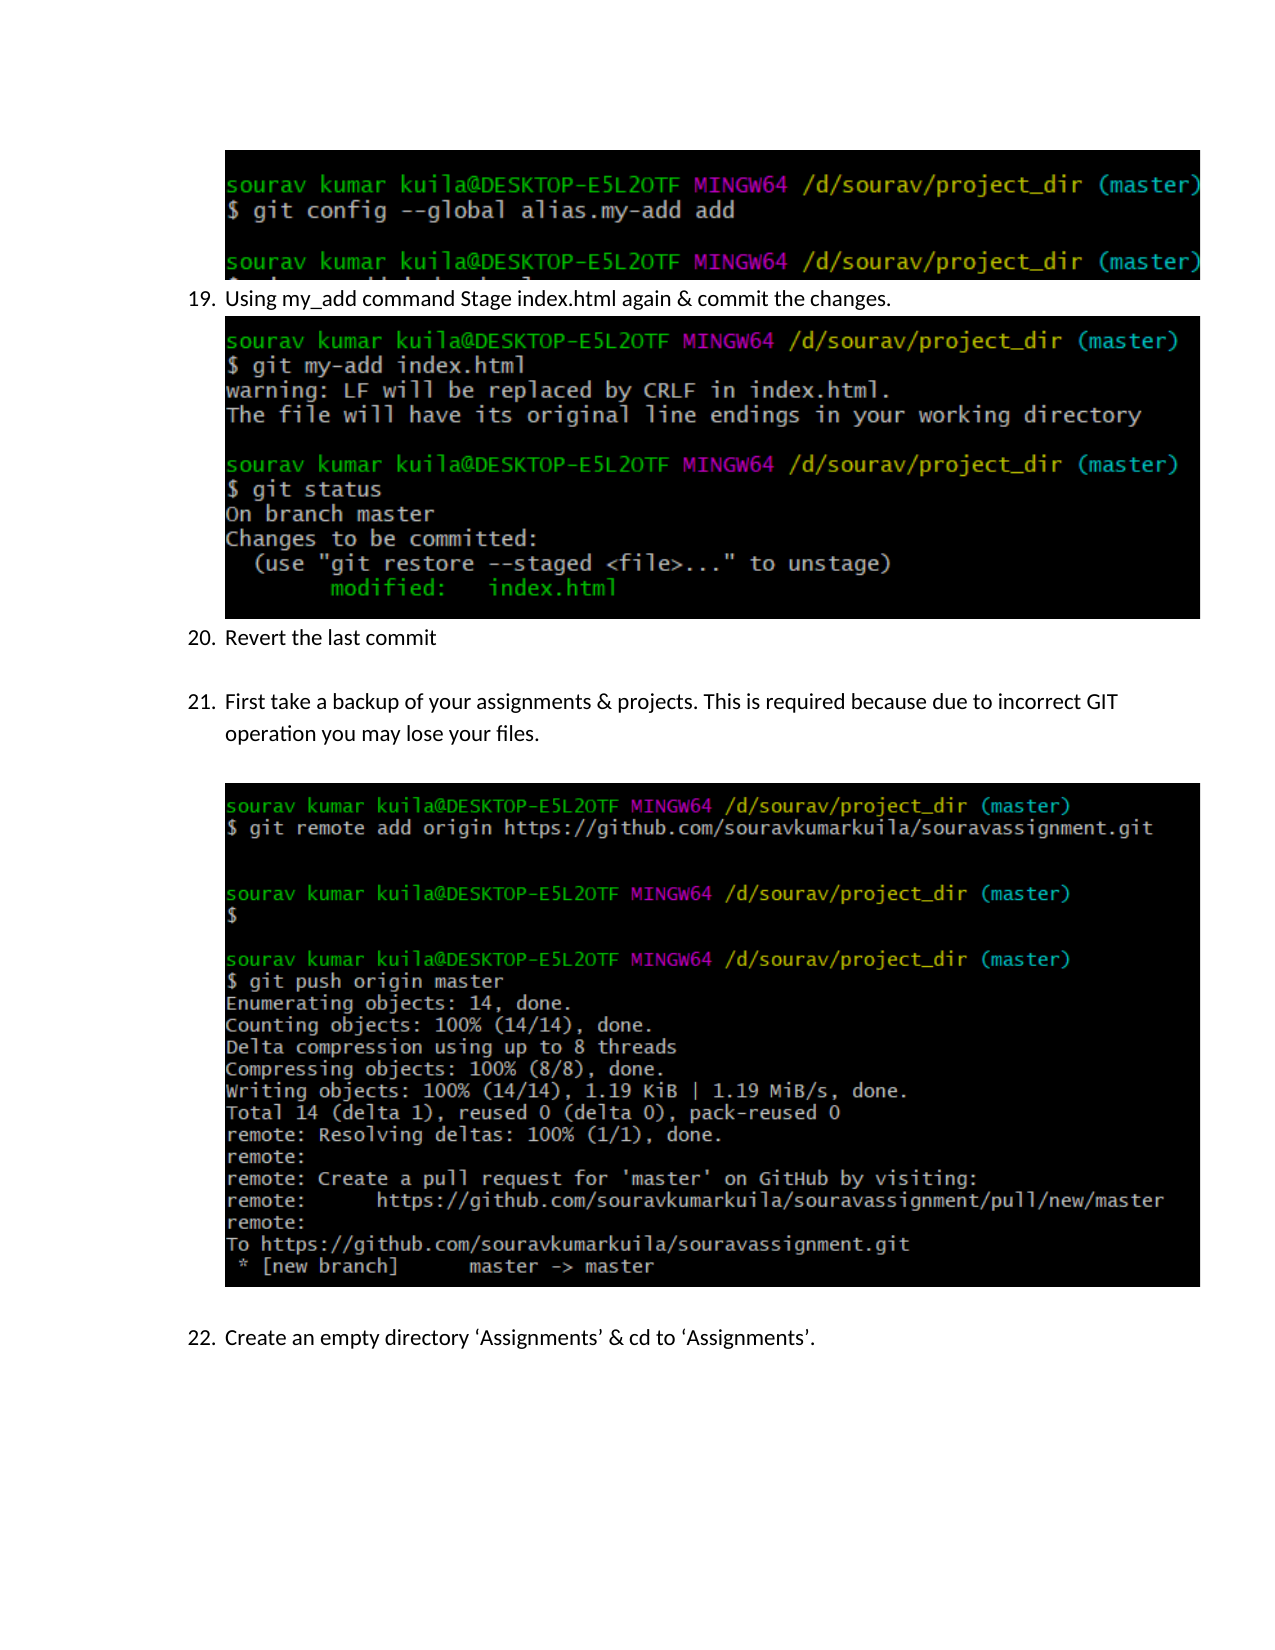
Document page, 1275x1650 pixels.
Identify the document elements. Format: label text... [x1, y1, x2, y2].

list Using my_add command Stage index.html again & commit the changes. [187, 284, 1125, 312]
list First take a backup of your assignments & projects. This is required because due to incorrect GIT operation you may lose your files. [187, 687, 1125, 748]
picture [225, 316, 1200, 619]
list Create an empty directory ‘Assignments’ & cd to ‘Assignments’. [187, 1323, 1125, 1351]
picture [225, 150, 1200, 280]
picture [225, 783, 1200, 1287]
list Revert the last commit [187, 623, 1125, 651]
